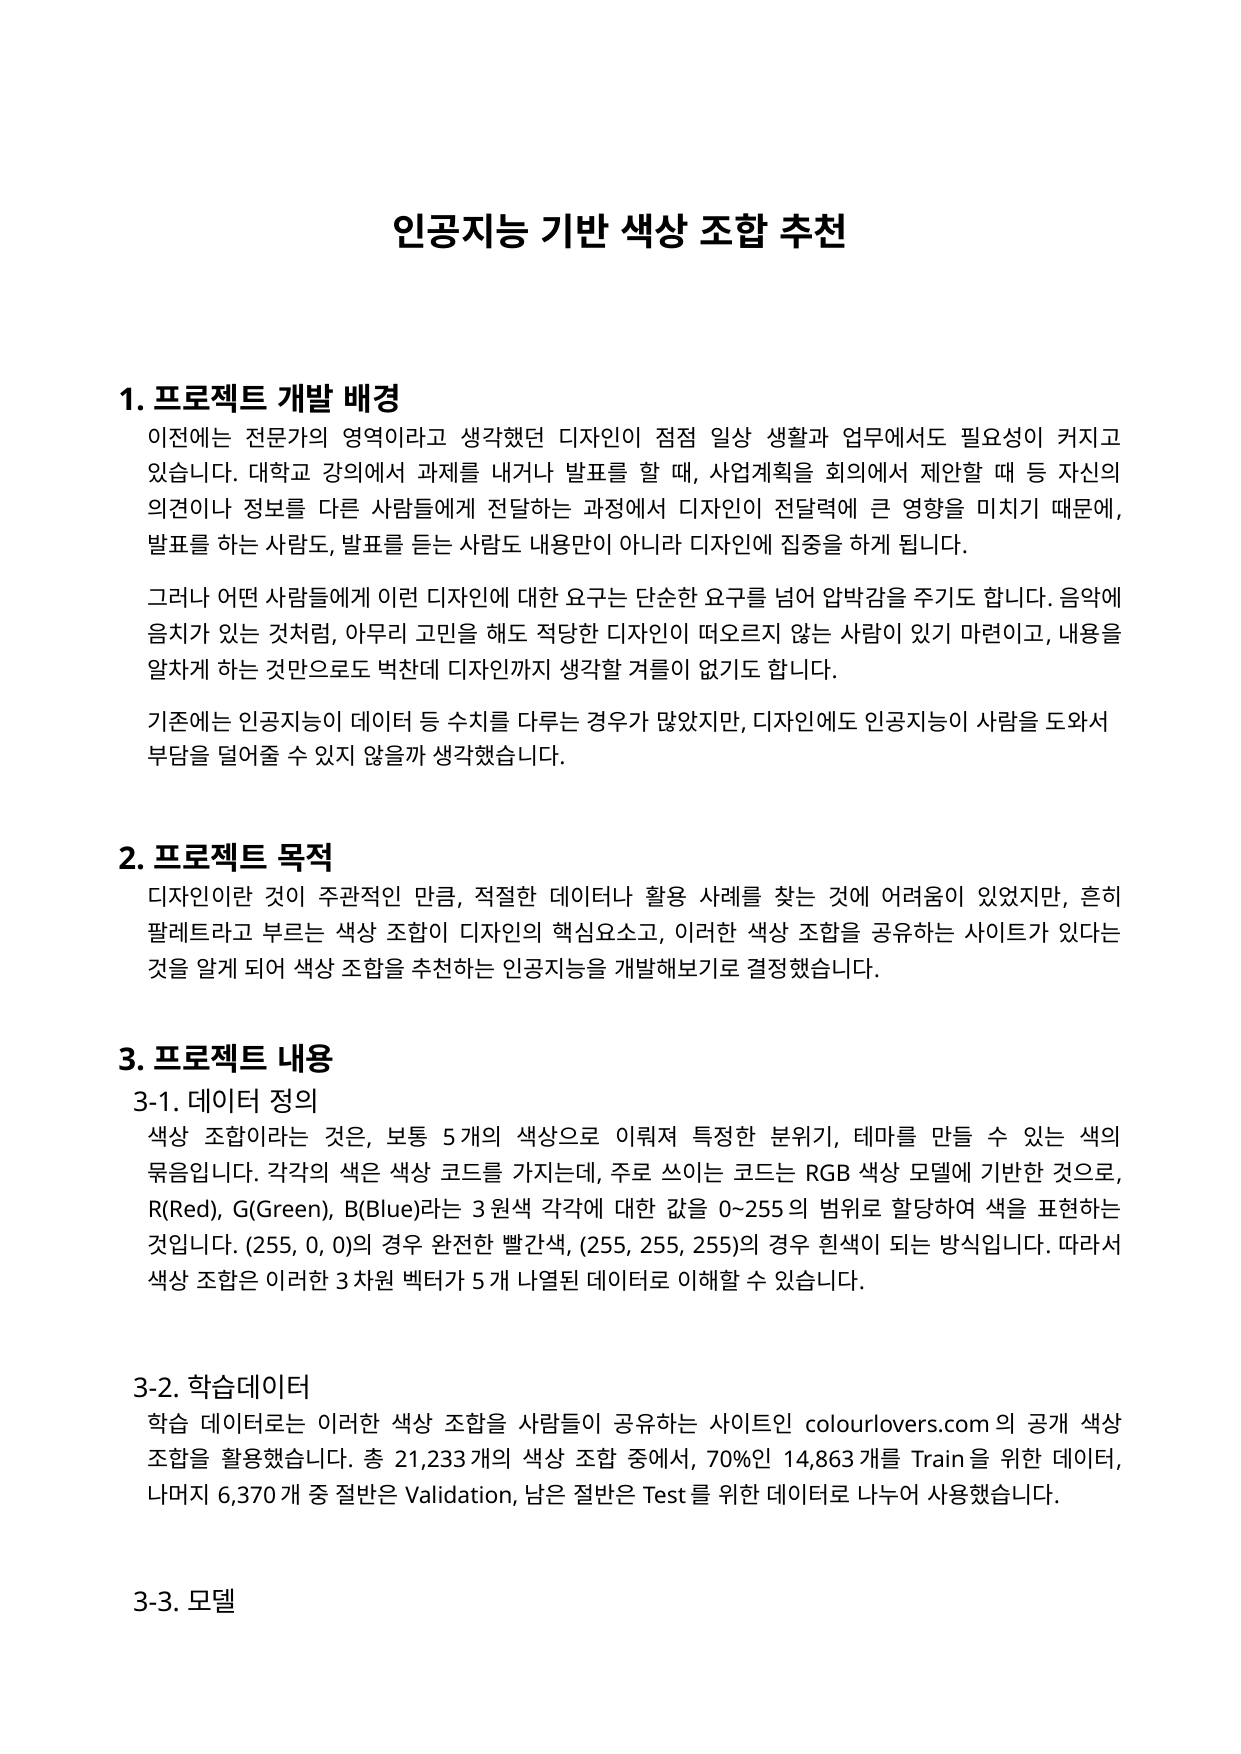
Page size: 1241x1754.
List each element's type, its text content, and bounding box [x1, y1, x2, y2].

text 디자인이란 것이 주관적인 만큼, 적절한 데이터나 활용 사례를 찾는 것에 어려움이 있었지만, 흔히 팔레트라고 부르는 색상 조합이 디자인의 핵심요소고, 이러한 색상 조합을 공유하는 사이트가 있다는 것을 알게 되어 색상 조합을 추천하는 인공지능을 개발해보기로 결정했습니다. [148, 879, 1122, 984]
text 3-2. 학습데이터 [133, 1366, 1122, 1405]
text 3. 프로젝트 내용 [118, 1034, 1122, 1080]
text 1. 프로젝트 개발 배경 [118, 374, 1122, 419]
text 3-1. 데이터 정의 [133, 1080, 1122, 1119]
text 색상 조합이라는 것은, 보통 5개의 색상으로 이뤄져 특정한 분위기, 테마를 만들 수 있는 색의 묶음입니다. 각각의 색은 색상 코드를 가지는데, 주로 쓰이는 코드는 RGB 색상 모델에 기반한 것으로, R(Red), G(Green), B(Blue)라는 3원색 각각에 대한 값을 0~255의 범위로 할당하여 색을 표현하는 것입니다. (255, 0, 0)의 경우 완전한 빨간색, (255, 255, 255)의 경우 흰색이 되는 방식입니다. 따라서 색상 조합은 이러한 3차원 벡터가 5개 나열된 데이터로 이해할 수 있습니다. [148, 1119, 1122, 1296]
title 인공지능 기반 색상 조합 추천 [118, 202, 1122, 256]
text 3-3. 모델 [133, 1580, 1122, 1620]
text 이전에는 전문가의 영역이라고 생각했던 디자인이 점점 일상 생활과 업무에서도 필요성이 커지고 있습니다. 대학교 강의에서 과제를 내거나 발표를 할 때, 사업계획을 회의에서 제안할 때 등 자신의 의견이나 정보를 다른 사람들에게 전달하는 과정에서 디자인이 전달력에 큰 영향을 미치기 때문에, 발표를 하는 사람도, 발표를 듣는 사람도 내용만이 아니라 디자인에 집중을 하게 됩니다. [148, 419, 1122, 560]
text 학습 데이터로는 이러한 색상 조합을 사람들이 공유하는 사이트인 colourlovers.com의 공개 색상 조합을 활용했습니다. 총 21,233개의 색상 조합 중에서, 70%인 14,863개를 Train을 위한 데이터, 나머지 6,370개 중 절반은 Validation, 남은 절반은 Test를 위한 데이터로 나누어 사용했습니다. [148, 1405, 1122, 1511]
text 기존에는 인공지능이 데이터 등 수치를 다루는 경우가 많았지만, 디자인에도 인공지능이 사람을 도와서 부담을 덜어줄 수 있지 않을까 생각했습니다. [148, 704, 1122, 771]
text 2. 프로젝트 목적 [118, 833, 1122, 879]
text 그러나 어떤 사람들에게 이런 디자인에 대한 요구는 단순한 요구를 넘어 압박감을 주기도 합니다. 음악에 음치가 있는 것처럼, 아무리 고민을 해도 적당한 디자인이 떠오르지 않는 사람이 있기 마련이고, 내용을 알차게 하는 것만으로도 벅찬데 디자인까지 생각할 겨를이 없기도 합니다. [148, 580, 1122, 685]
